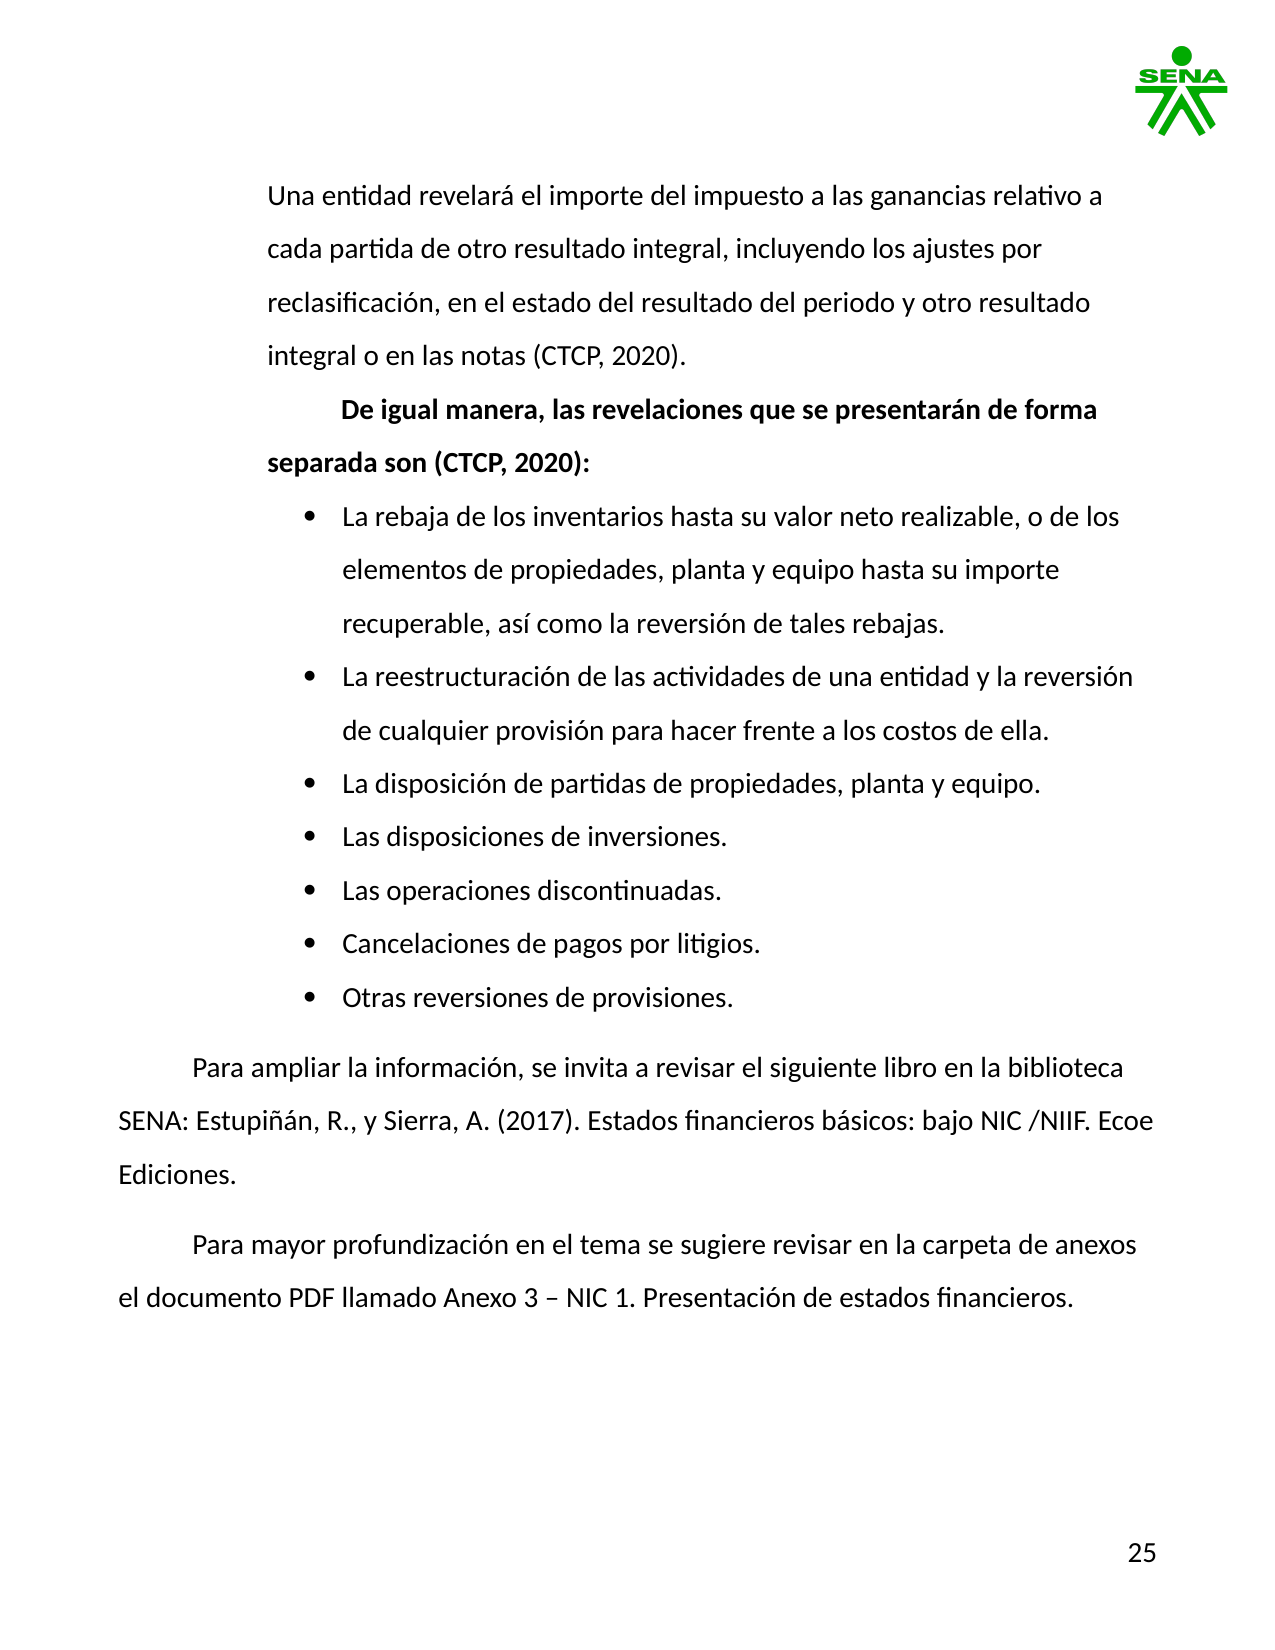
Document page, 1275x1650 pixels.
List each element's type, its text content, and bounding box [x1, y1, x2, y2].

text Para mayor profundización en el tema se sugiere revisar en la carpeta de anexos el documento PDF llamado Anexo 3 – NIC 1. Presentación de estados financieros. [118, 1226, 1157, 1315]
list Una entidad revelará el importe del impuesto a las ganancias relativo a cada partida de otro resultado integral, incluyendo los ajustes por reclasificación, en el estado del resultado del periodo y otro resultado integral o en las notas (CTCP, 2020). [267, 177, 1157, 373]
list Las operaciones discontinuadas. [304, 872, 1157, 907]
list De igual manera, las revelaciones que se presentarán de forma separada son (CTCP, 2020): [267, 391, 1157, 480]
list La rebaja de los inventarios hasta su valor neto realizable, o de los elementos de propiedades, planta y equipo hasta su importe recuperable, así como la reversión de tales rebajas. [304, 498, 1157, 640]
text Para ampliar la información, se invita a revisar el siguiente libro en la biblioteca SENA: Estupiñán, R., y Sierra, A. (2017). Estados financieros básicos: bajo NIC /NIIF. Ecoe Ediciones. [118, 1049, 1157, 1191]
list Cancelaciones de pagos por litigios. [304, 925, 1157, 961]
list La disposición de partidas de propiedades, planta y equipo. [304, 765, 1157, 801]
list Otras reversiones de provisiones. [304, 979, 1157, 1014]
list La reestructuración de las actividades de una entidad y la reversión de cualquier provisión para hacer frente a los costos de ella. [304, 658, 1157, 747]
list Las disposiciones de inversiones. [304, 818, 1157, 854]
picture [1135, 46, 1228, 136]
